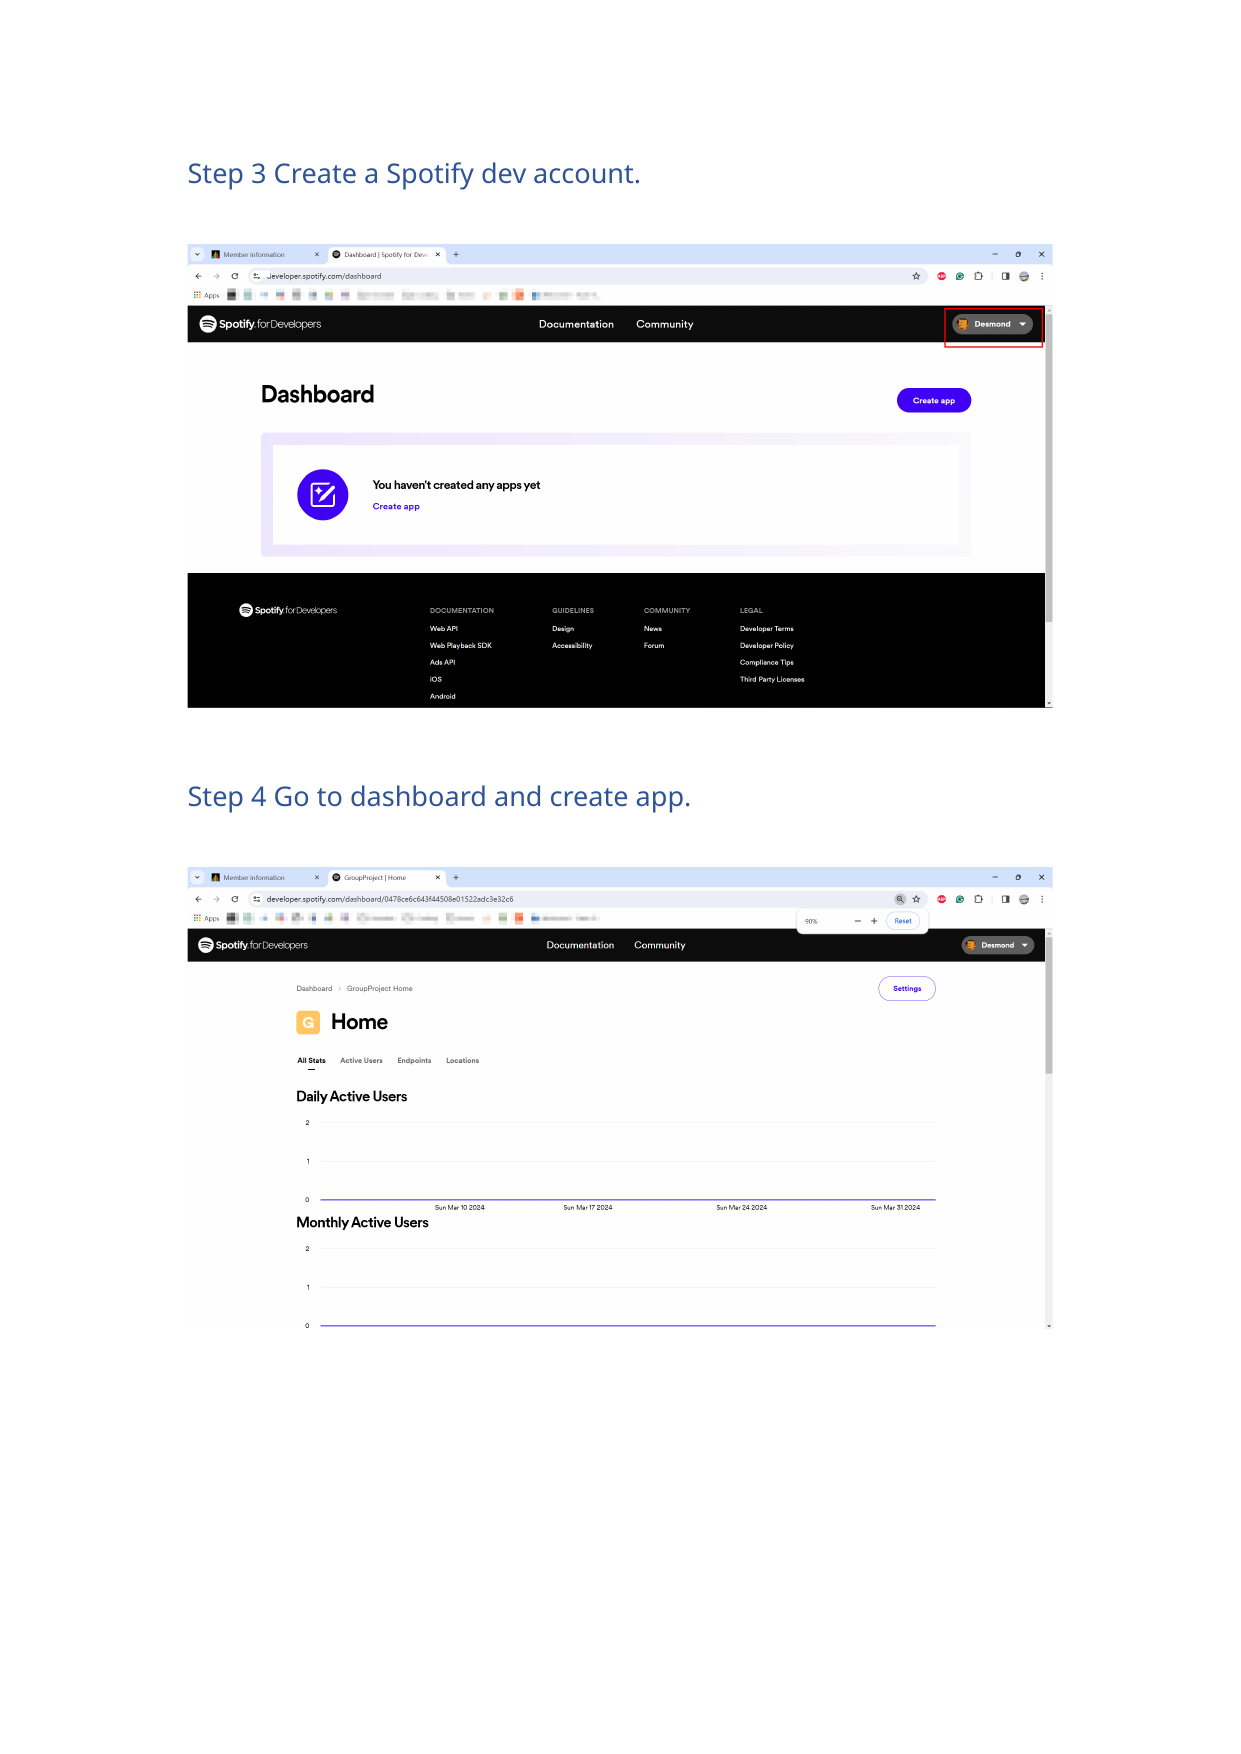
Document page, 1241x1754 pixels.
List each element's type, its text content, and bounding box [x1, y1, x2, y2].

picture [187, 244, 1053, 708]
subtitle Step 4 Go to dashboard and create app. [187, 777, 1053, 814]
subtitle Step 3 Create a Spotify dev account. [187, 154, 1053, 191]
picture [187, 867, 1053, 1329]
